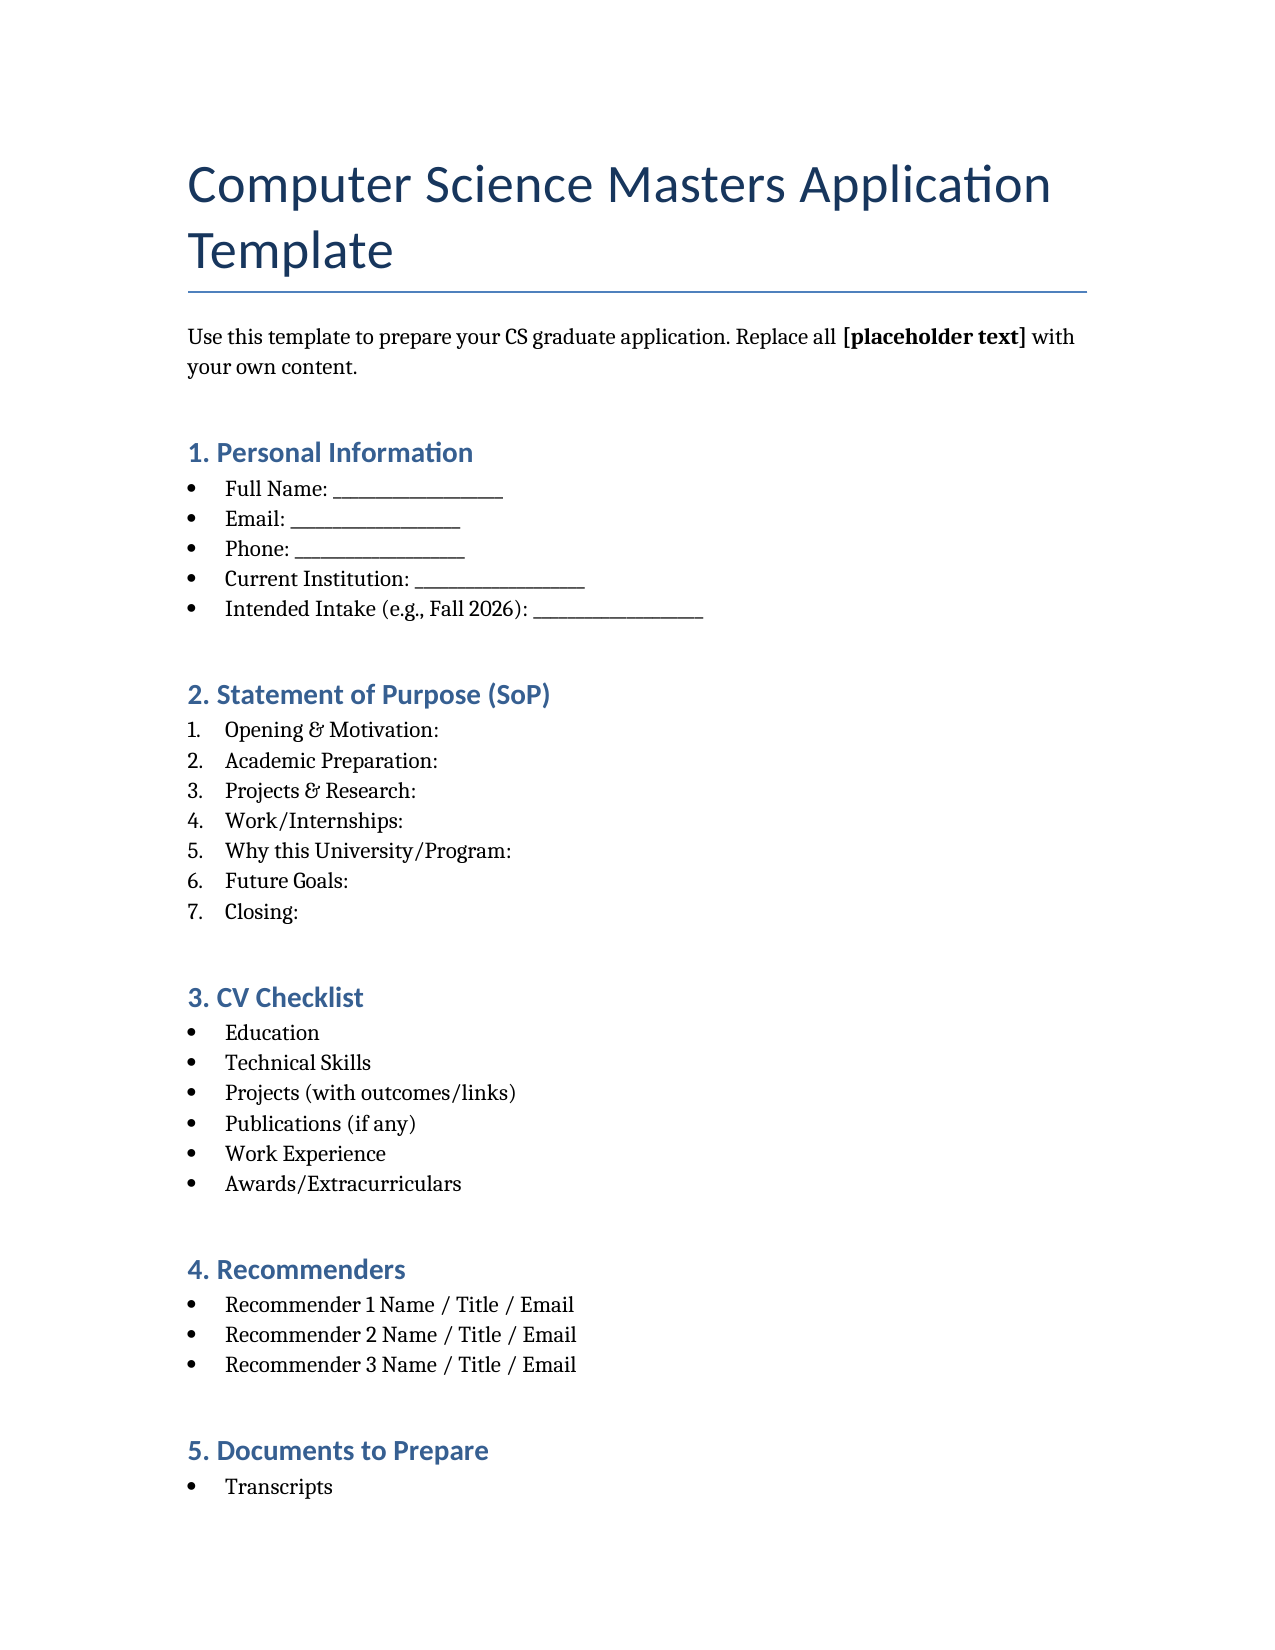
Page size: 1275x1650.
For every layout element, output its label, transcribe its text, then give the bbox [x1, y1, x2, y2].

list Transcripts [187, 1473, 1087, 1500]
list Future Goals: [187, 868, 1087, 895]
list Recommender 1 Name / Title / Email [187, 1292, 1087, 1318]
list Projects & Research: [187, 778, 1087, 804]
list Current Institution: ____________________ [187, 566, 1087, 592]
list Recommender 2 Name / Title / Email [187, 1322, 1087, 1348]
list Opening & Motivation: [187, 717, 1087, 744]
subtitle 4. Recommenders [187, 1251, 1087, 1287]
list Closing: [187, 898, 1087, 925]
list Publications (if any) [187, 1110, 1087, 1137]
list Projects (with outcomes/links) [187, 1080, 1087, 1106]
list Phone: ____________________ [187, 536, 1087, 562]
subtitle 5. Documents to Prepare [187, 1432, 1087, 1468]
subtitle 2. Statement of Purpose (SoP) [187, 676, 1087, 712]
title Computer Science Masters Application Template [187, 150, 1087, 293]
list Education [187, 1020, 1087, 1046]
text Use this template to prepare your CS graduate application. Replace all [placeholder text] with your own content. [187, 324, 1087, 381]
list Technical Skills [187, 1050, 1087, 1076]
list Work Experience [187, 1141, 1087, 1167]
list Academic Preparation: [187, 747, 1087, 774]
list Recommender 3 Name / Title / Email [187, 1352, 1087, 1379]
list Email: ____________________ [187, 506, 1087, 532]
list Work/Internships: [187, 808, 1087, 834]
list Full Name: ____________________ [187, 475, 1087, 502]
list Why this University/Program: [187, 838, 1087, 864]
list Intended Intake (e.g., Fall 2026): ____________________ [187, 596, 1087, 622]
subtitle 3. CV Checklist [187, 979, 1087, 1014]
list Awards/Extracurriculars [187, 1171, 1087, 1197]
subtitle 1. Personal Information [187, 434, 1087, 470]
